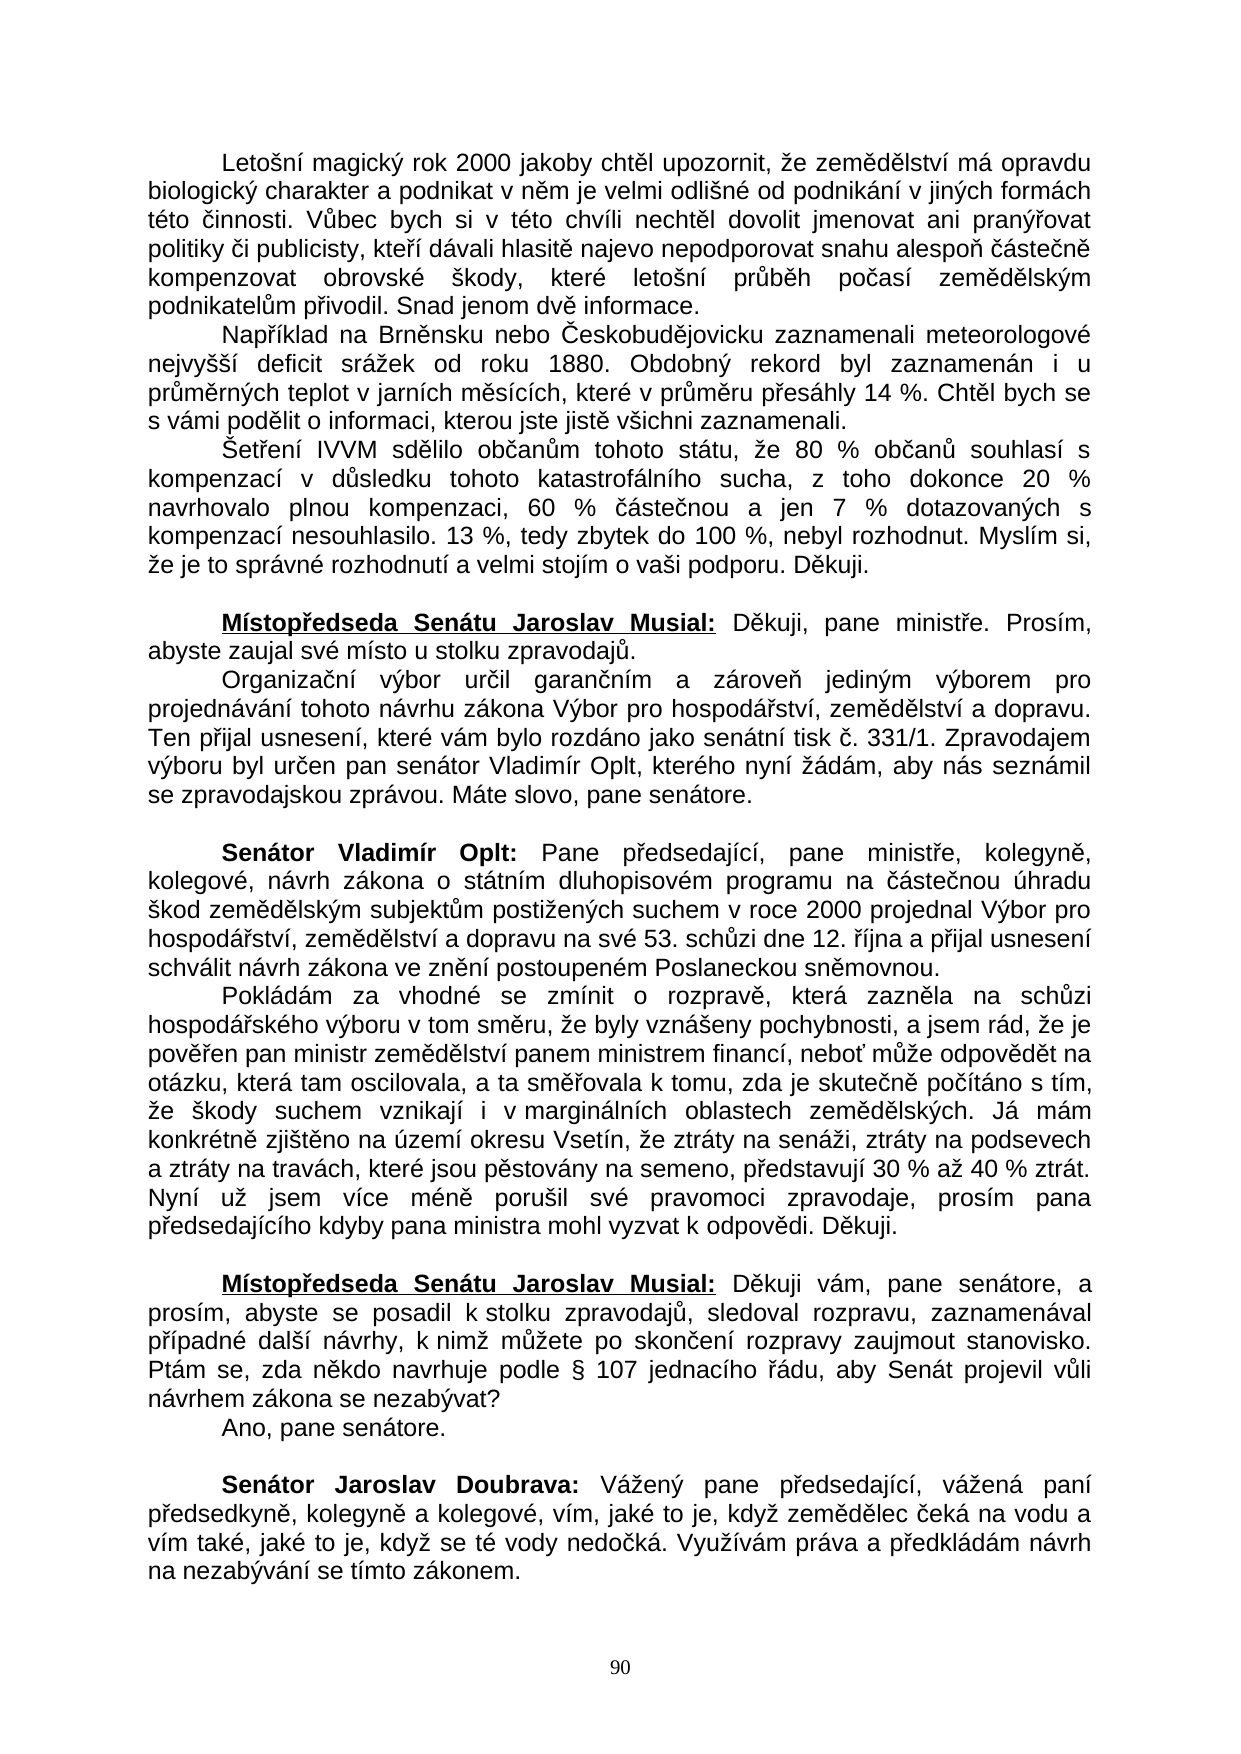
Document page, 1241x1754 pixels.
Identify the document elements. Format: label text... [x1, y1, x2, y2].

text Místopředseda Senátu Jaroslav Musial: Děkuji vám, pane senátore, a prosím, abyste se posadil k stolku zpravodajů, sledoval rozpravu, zaznamenával případné další návrhy, k nimž můžete po skončení rozpravy zaujmout stanovisko. Ptám se, zda někdo navrhuje podle § 107 jednacího řádu, aby Senát projevil vůli návrhem zákona se nezabývat? [148, 1269, 1093, 1413]
text Ano, pane senátore. [148, 1413, 1093, 1441]
text Pokládám za vhodné se zmínit o rozpravě, která zazněla na schůzi hospodářského výboru v tom směru, že byly vznášeny pochybnosti, a jsem rád, že je pověřen pan ministr zemědělství panem ministrem financí, neboť může odpovědět na otázku, která tam oscilovala, a ta směřovala k tomu, zda je skutečně počítáno s tím, že škody suchem vznikají i v marginálních oblastech zemědělských. Já mám konkrétně zjištěno na území okresu Vsetín, že ztráty na senáži, ztráty na podsevech a ztráty na travách, které jsou pěstovány na semeno, představují 30 % až 40 % ztrát. Nyní už jsem více méně porušil své pravomoci zpravodaje, prosím pana předsedajícího kdyby pana ministra mohl vyzvat k odpovědi. Děkuji. [148, 981, 1093, 1240]
text Šetření IVVM sdělilo občanům tohoto státu, že 80 % občanů souhlasí s kompenzací v důsledku tohoto katastrofálního sucha, z toho dokonce 20 % navrhovalo plnou kompenzaci, 60 % částečnou a jen 7 % dotazovaných s kompenzací nesouhlasilo. 13 %, tedy zbytek do 100 %, nebyl rozhodnut. Myslím si, že je to správné rozhodnutí a velmi stojím o vaši podporu. Děkuji. [148, 435, 1093, 579]
text Organizační výbor určil garančním a zároveň jediným výborem pro projednávání tohoto návrhu zákona Výbor pro hospodářství, zemědělství a dopravu. Ten přijal usnesení, které vám bylo rozdáno jako senátní tisk č. 331/1. Zpravodajem výboru byl určen pan senátor Vladimír Oplt, kterého nyní žádám, aby nás seznámil se zpravodajskou zprávou. Máte slovo, pane senátore. [148, 665, 1093, 809]
text Letošní magický rok 2000 jakoby chtěl upozornit, že zemědělství má opravdu biologický charakter a podnikat v něm je velmi odlišné od podnikání v jiných formách této činnosti. Vůbec bych si v této chvíli nechtěl dovolit jmenovat ani pranýřovat politiky či publicisty, kteří dávali hlasitě najevo nepodporovat snahu alespoň částečně kompenzovat obrovské škody, které letošní průběh počasí zemědělským podnikatelům přivodil. Snad jenom dvě informace. [148, 148, 1093, 320]
text Místopředseda Senátu Jaroslav Musial: Děkuji, pane ministře. Prosím, abyste zaujal své místo u stolku zpravodajů. [148, 608, 1093, 665]
text Senátor Jaroslav Doubrava: Vážený pane předsedající, vážená paní předsedkyně, kolegyně a kolegové, vím, jaké to je, když zemědělec čeká na vodu a vím také, jaké to je, když se té vody nedočká. Využívám práva a předkládám návrh na nezabývání se tímto zákonem. [148, 1470, 1093, 1585]
text Například na Brněnsku nebo Českobudějovicku zaznamenali meteorologové nejvyšší deficit srážek od roku 1880. Obdobný rekord byl zaznamenán i u průměrných teplot v jarních měsících, které v průměru přesáhly 14 %. Chtěl bych se s vámi podělit o informaci, kterou jste jistě všichni zaznamenali. [148, 320, 1093, 435]
text Senátor Vladimír Oplt: Pane předsedající, pane ministře, kolegyně, kolegové, návrh zákona o státním dluhopisovém programu na částečnou úhradu škod zemědělským subjektům postižených suchem v roce 2000 projednal Výbor pro hospodářství, zemědělství a dopravu na své 53. schůzi dne 12. října a přijal usnesení schválit návrh zákona ve znění postoupeném Poslaneckou sněmovnou. [148, 838, 1093, 981]
